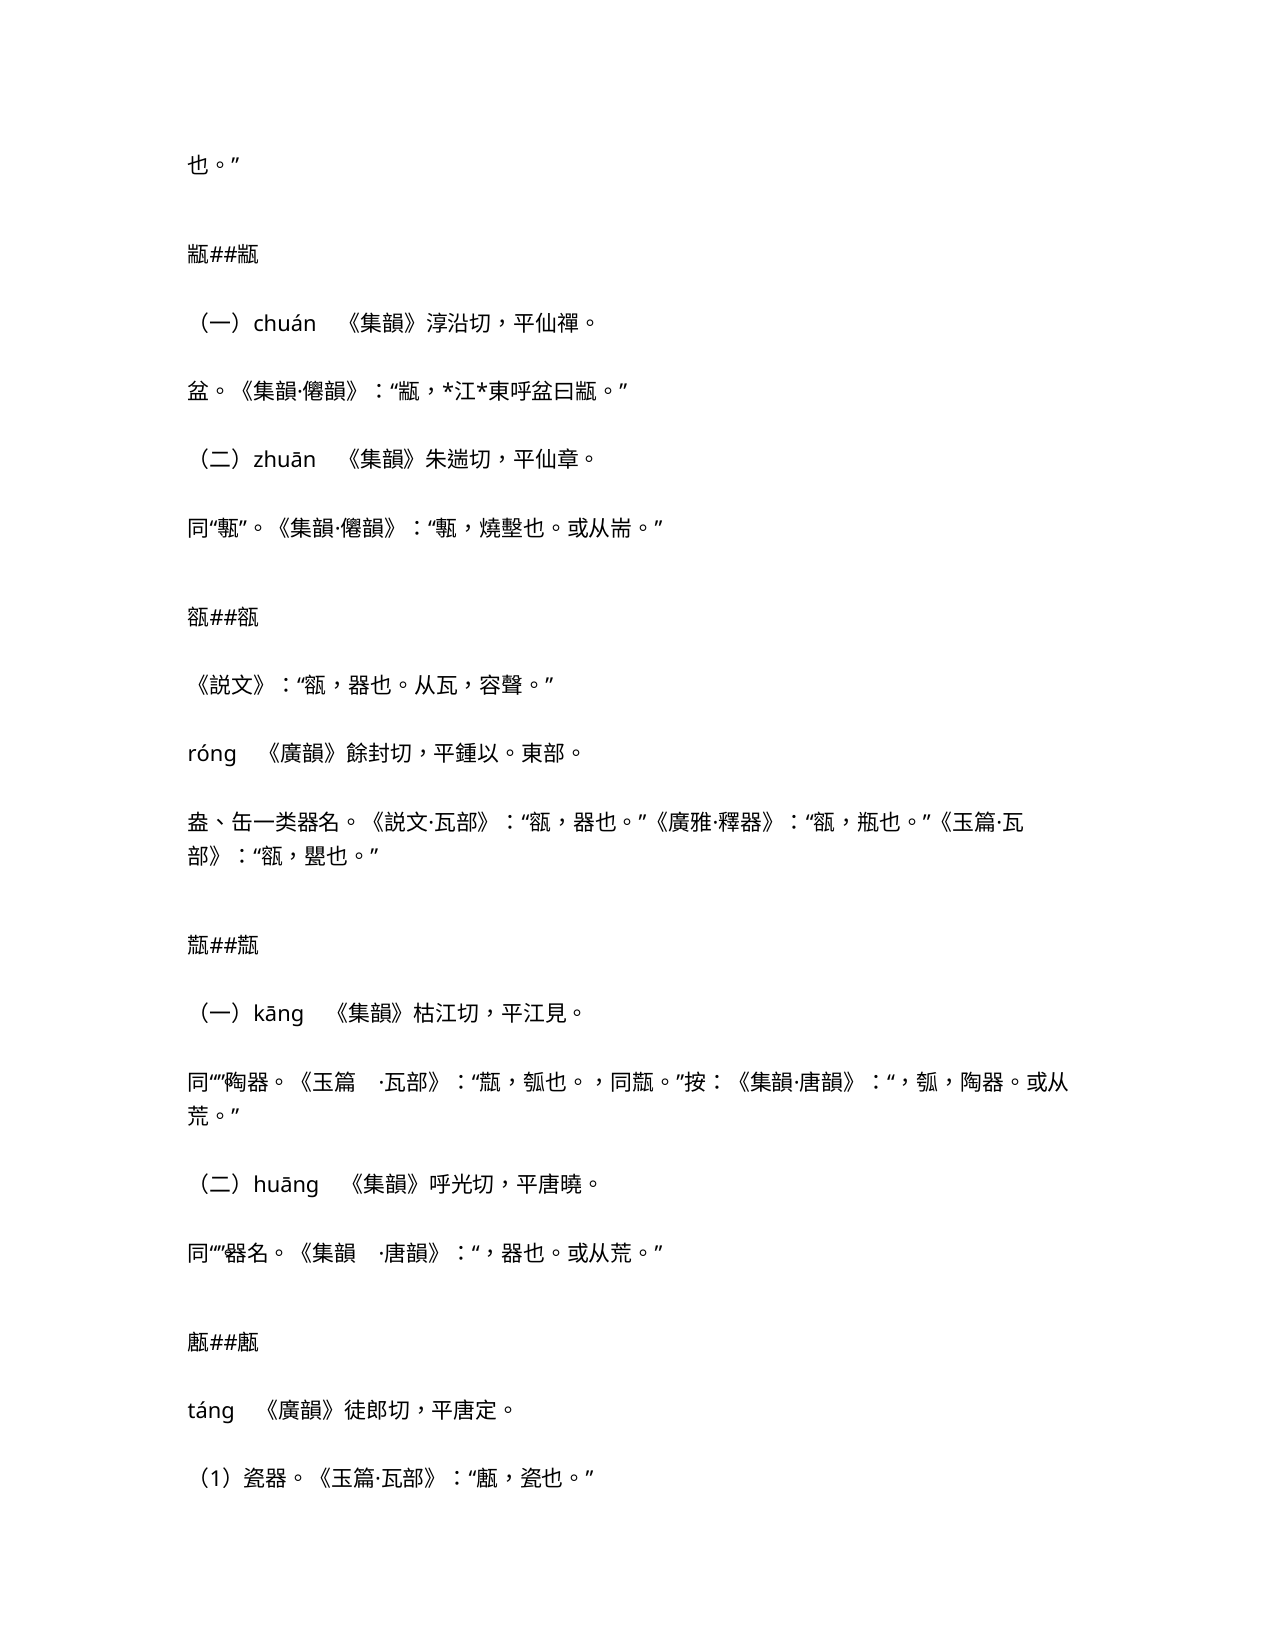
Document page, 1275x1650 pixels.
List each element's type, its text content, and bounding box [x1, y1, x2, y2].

text 㼷##㼷 （一）chuán 《集韻》淳沿切，平仙禪。 盆。《集韻·㒨韻》：“㼷，*江*東呼盆曰㼷。” （二）zhuān 《集韻》朱遄切，平仙章。 同“甎”。《集韻·㒨韻》：“甎，燒墼也。或从耑。” [187, 239, 1087, 576]
text 㼹##㼹 （一）kāng 《集韻》枯江切，平江見。 同“𤮊”。陶器。《玉篇·瓦部》：“㼹，瓠也。𤮊，同㼹。”按：《集韻·唐韻》：“𤮊，𤮊瓠，陶器。或从荒。” （二）huāng 《集韻》呼光切，平唐曉。 同“𤭕”。器名。《集韻·唐韻》：“𤭕，器也。或从荒。” [187, 930, 1087, 1301]
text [187, 1327, 1087, 1493]
text 㼸##㼸 《説文》：“㼸，器也。从瓦，容聲。” róng 《廣韻》餘封切，平鍾以。東部。 盎、缶一类器名。《説文·瓦部》：“㼸，器也。”《廣雅·釋器》：“㼸，瓶也。”《玉篇·瓦部》：“㼸，甖也。” [187, 602, 1087, 905]
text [187, 150, 1087, 214]
